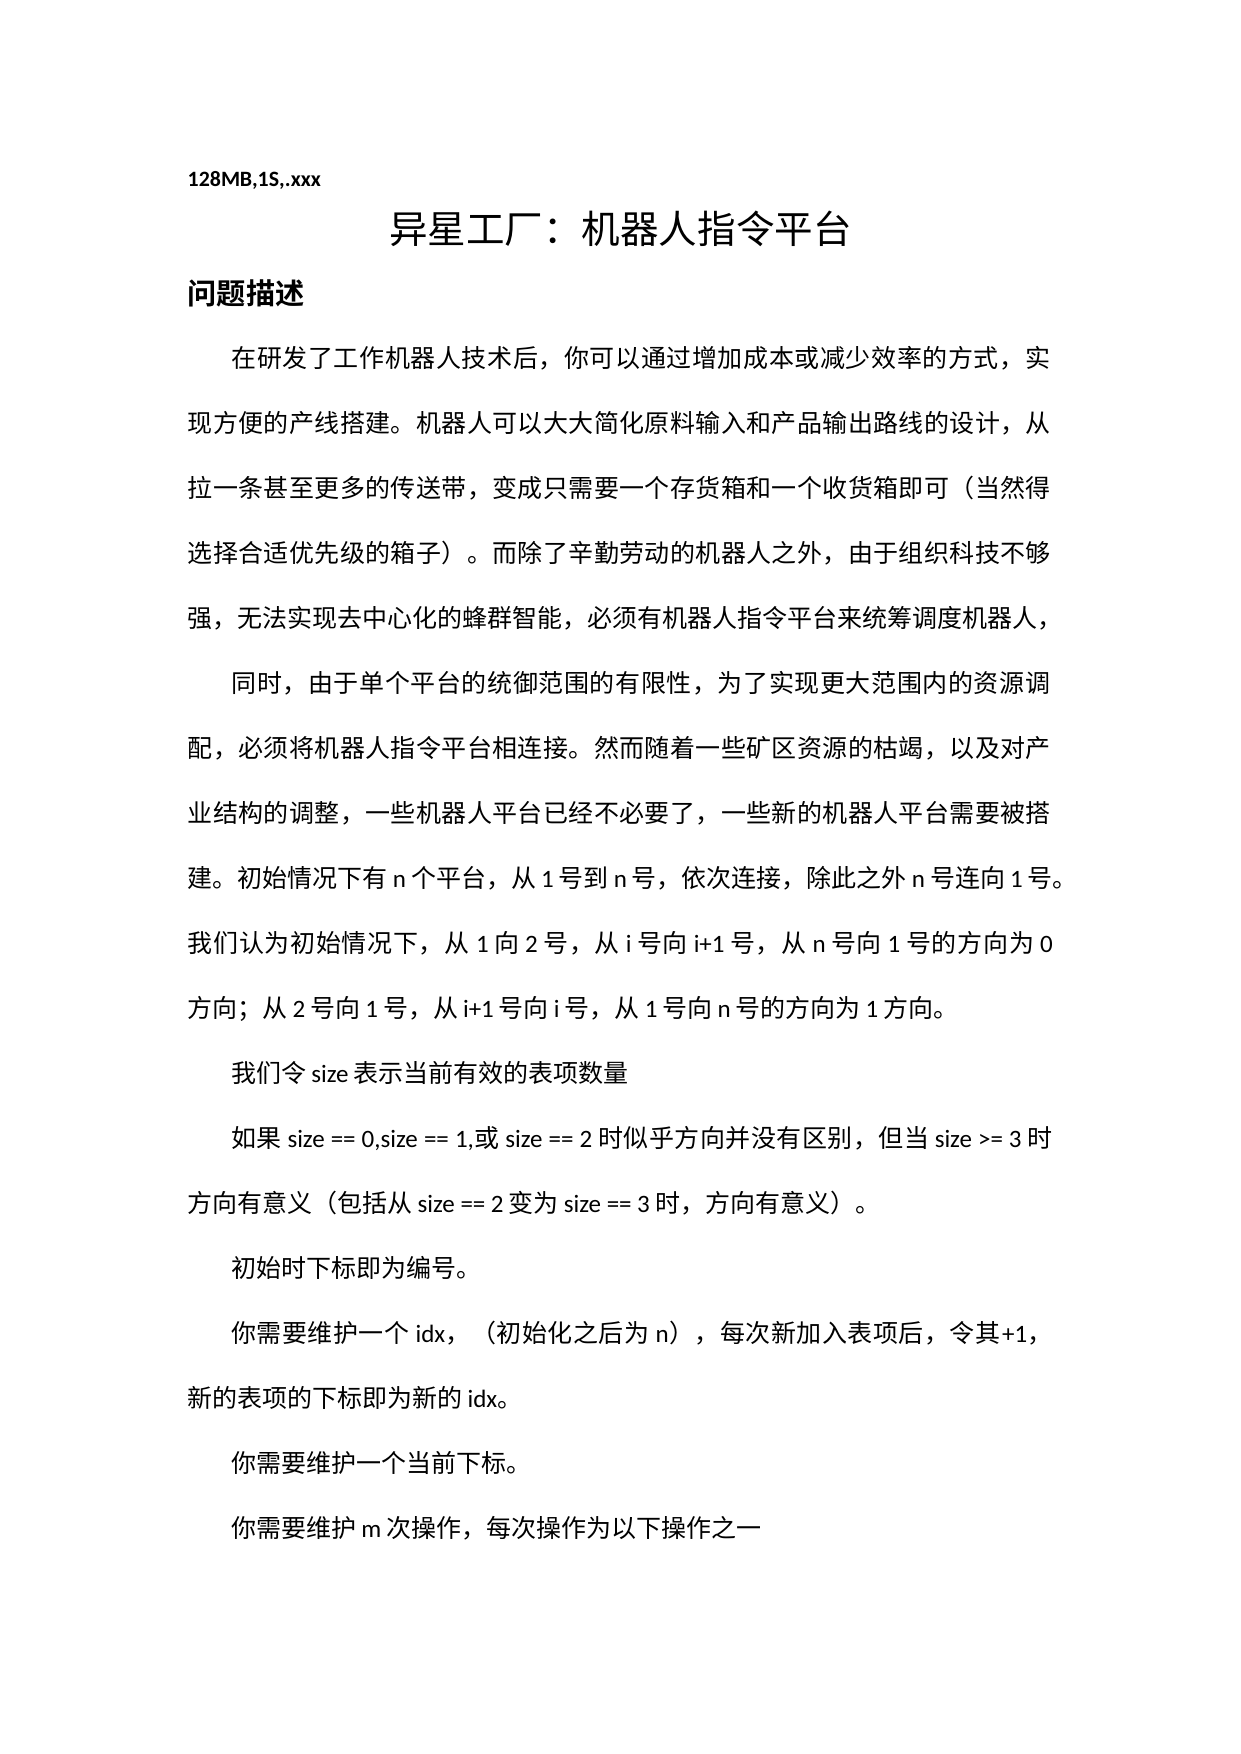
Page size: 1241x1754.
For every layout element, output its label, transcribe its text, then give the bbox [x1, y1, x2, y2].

text 异星工厂：机器人指令平台 [187, 194, 1053, 259]
text 我们令size表示当前有效的表项数量 [187, 1039, 1053, 1104]
text 同时，由于单个平台的统御范围的有限性，为了实现更大范围内的资源调配，必须将机器人指令平台相连接。然而随着一些矿区资源的枯竭，以及对产业结构的调整，一些机器人平台已经不必要了，一些新的机器人平台需要被搭建。初始情况下有n个平台，从1号到n号，依次连接，除此之外n号连向1号。我们认为初始情况下，从1向2号，从i号向i+1号，从n号向1号的方向为0方向；从2号向1号，从i+1号向i号，从1号向n号的方向为1方向。 [187, 649, 1053, 1039]
text 你需要维护一个idx，（初始化之后为n），每次新加入表项后，令其+1，新的表项的下标即为新的idx。 [187, 1299, 1053, 1429]
text 你需要维护一个当前下标。 [187, 1429, 1053, 1494]
text 如果size == 0,size == 1,或size == 2时似乎方向并没有区别，但当size >= 3时，方向有意义（包括从size == 2变为size == 3时，方向有意义）。 [187, 1104, 1053, 1234]
text 你需要维护m次操作，每次操作为以下操作之一 [187, 1494, 1053, 1559]
text 在研发了工作机器人技术后，你可以通过增加成本或减少效率的方式，实现方便的产线搭建。机器人可以大大简化原料输入和产品输出路线的设计，从拉一条甚至更多的传送带，变成只需要一个存货箱和一个收货箱即可（当然得选择合适优先级的箱子）。而除了辛勤劳动的机器人之外，由于组织科技不够强，无法实现去中心化的蜂群智能，必须有机器人指令平台来统筹调度机器人， [187, 324, 1053, 649]
text 问题描述 [187, 259, 1053, 324]
text 初始时下标即为编号。 [187, 1234, 1053, 1299]
text 128MB,1S,.xxx [187, 162, 1053, 194]
